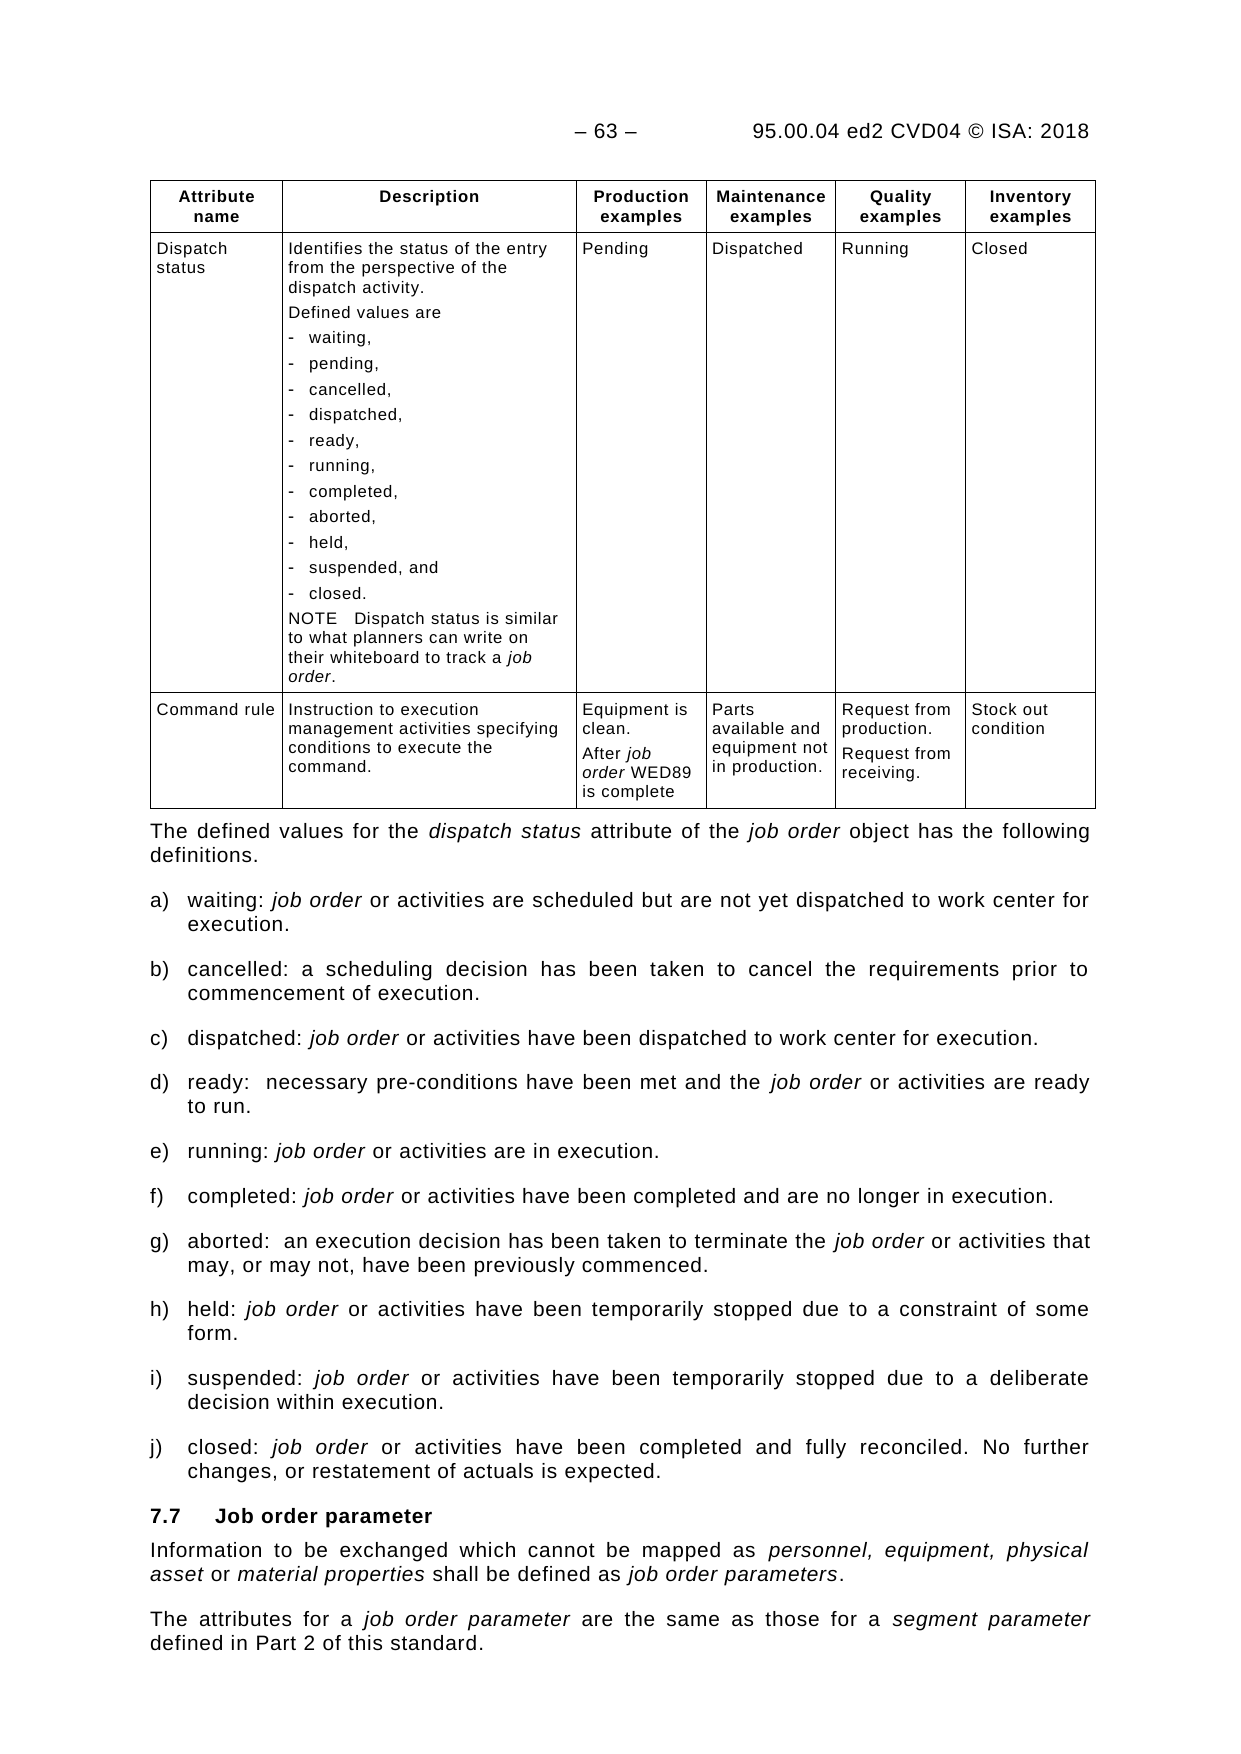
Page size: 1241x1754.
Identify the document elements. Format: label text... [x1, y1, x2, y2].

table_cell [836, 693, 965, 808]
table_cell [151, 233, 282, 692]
text The attributes for a job order parameter are the same as those for a segment parameter defined in Part 2 of this standard. [150, 1607, 1090, 1654]
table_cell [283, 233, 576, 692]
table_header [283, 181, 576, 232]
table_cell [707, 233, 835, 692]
list ready: necessary pre-conditions have been met and the job order or activities are ready to run. [150, 1070, 1090, 1118]
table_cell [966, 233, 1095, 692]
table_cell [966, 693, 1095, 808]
list completed: job order or activities have been completed and are no longer in execution. [150, 1184, 1090, 1208]
text The defined values for the dispatch status attribute of the job order object has the following definitions. [150, 819, 1090, 867]
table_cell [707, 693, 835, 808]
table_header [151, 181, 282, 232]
list cancelled: a scheduling decision has been taken to cancel the requirements prior to commencement of execution. [150, 957, 1090, 1004]
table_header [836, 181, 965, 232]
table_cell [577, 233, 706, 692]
list running: job order or activities are in execution. [150, 1139, 1090, 1163]
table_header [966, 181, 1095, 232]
list held: job order or activities have been temporarily stopped due to a constraint of some form. [150, 1297, 1090, 1345]
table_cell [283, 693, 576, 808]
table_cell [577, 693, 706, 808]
list waiting: job order or activities are scheduled but are not yet dispatched to work center for execution. [150, 888, 1090, 936]
list suspended: job order or activities have been temporarily stopped due to a deliberate decision within execution. [150, 1366, 1090, 1414]
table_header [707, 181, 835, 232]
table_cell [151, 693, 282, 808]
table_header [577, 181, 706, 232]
list dispatched: job order or activities have been dispatched to work center for execution. [150, 1025, 1090, 1049]
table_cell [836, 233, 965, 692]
list aborted: an execution decision has been taken to terminate the job order or activities that may, or may not, have been previously commenced. [150, 1228, 1090, 1276]
text Information to be exchanged which cannot be mapped as personnel, equipment, physical asset or material properties shall be defined as job order parameters. [150, 1538, 1090, 1586]
subtitle Job order parameter [150, 1503, 1090, 1527]
list closed: job order or activities have been completed and fully reconciled. No further changes, or restatement of actuals is expected. [150, 1435, 1090, 1483]
